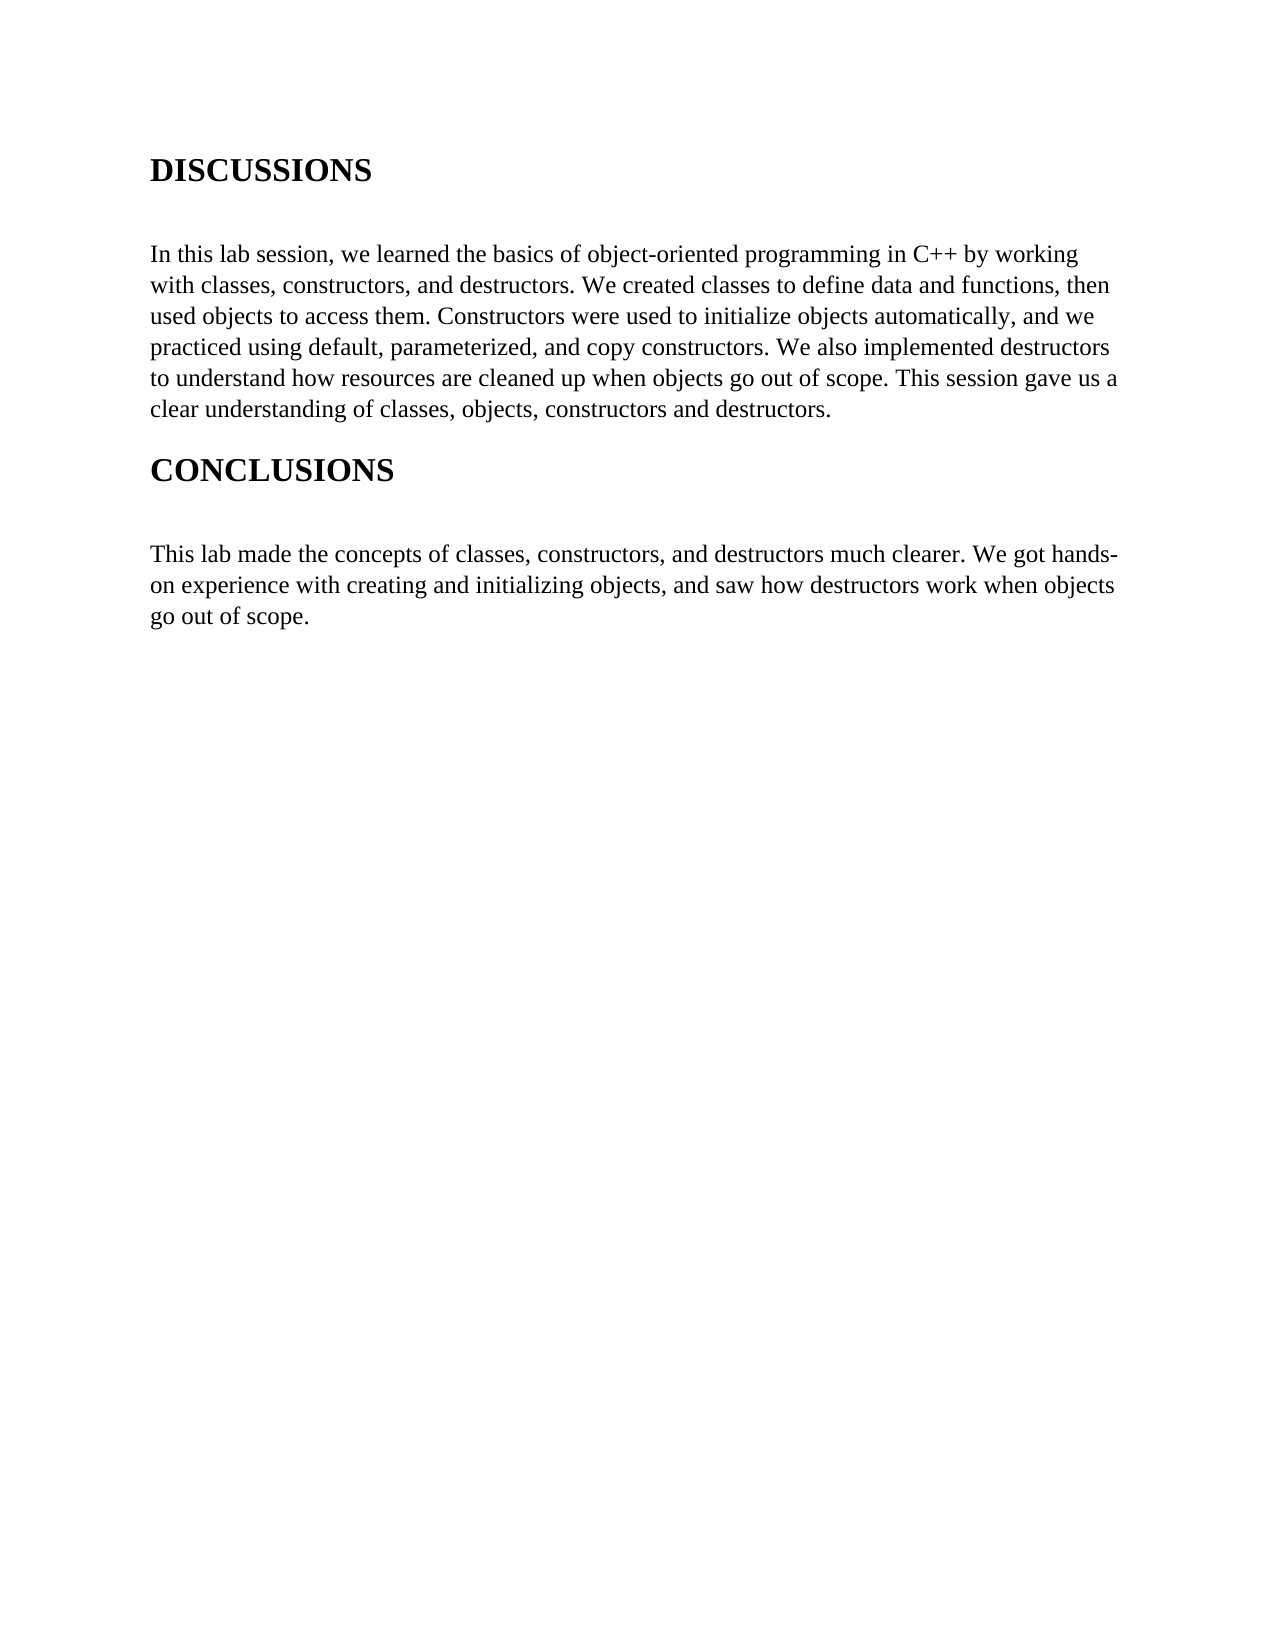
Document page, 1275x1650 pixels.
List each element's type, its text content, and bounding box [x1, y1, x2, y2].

subtitle DISCUSSIONS [150, 150, 1125, 188]
text This lab made the concepts of classes, constructors, and destructors much clearer. We got hands-on experience with creating and initializing objects, and saw how destructors work when objects go out of scope. [150, 539, 1125, 630]
subtitle CONCLUSIONS [150, 450, 1125, 489]
text In this lab session, we learned the basics of object-oriented programming in C++ by working with classes, constructors, and destructors. We created classes to define data and functions, then used objects to access them. Constructors were used to initialize objects automatically, and we practiced using default, parameterized, and copy constructors. We also implemented destructors to understand how resources are cleaned up when objects go out of scope. This session gave us a clear understanding of classes, objects, constructors and destructors. [150, 239, 1125, 423]
